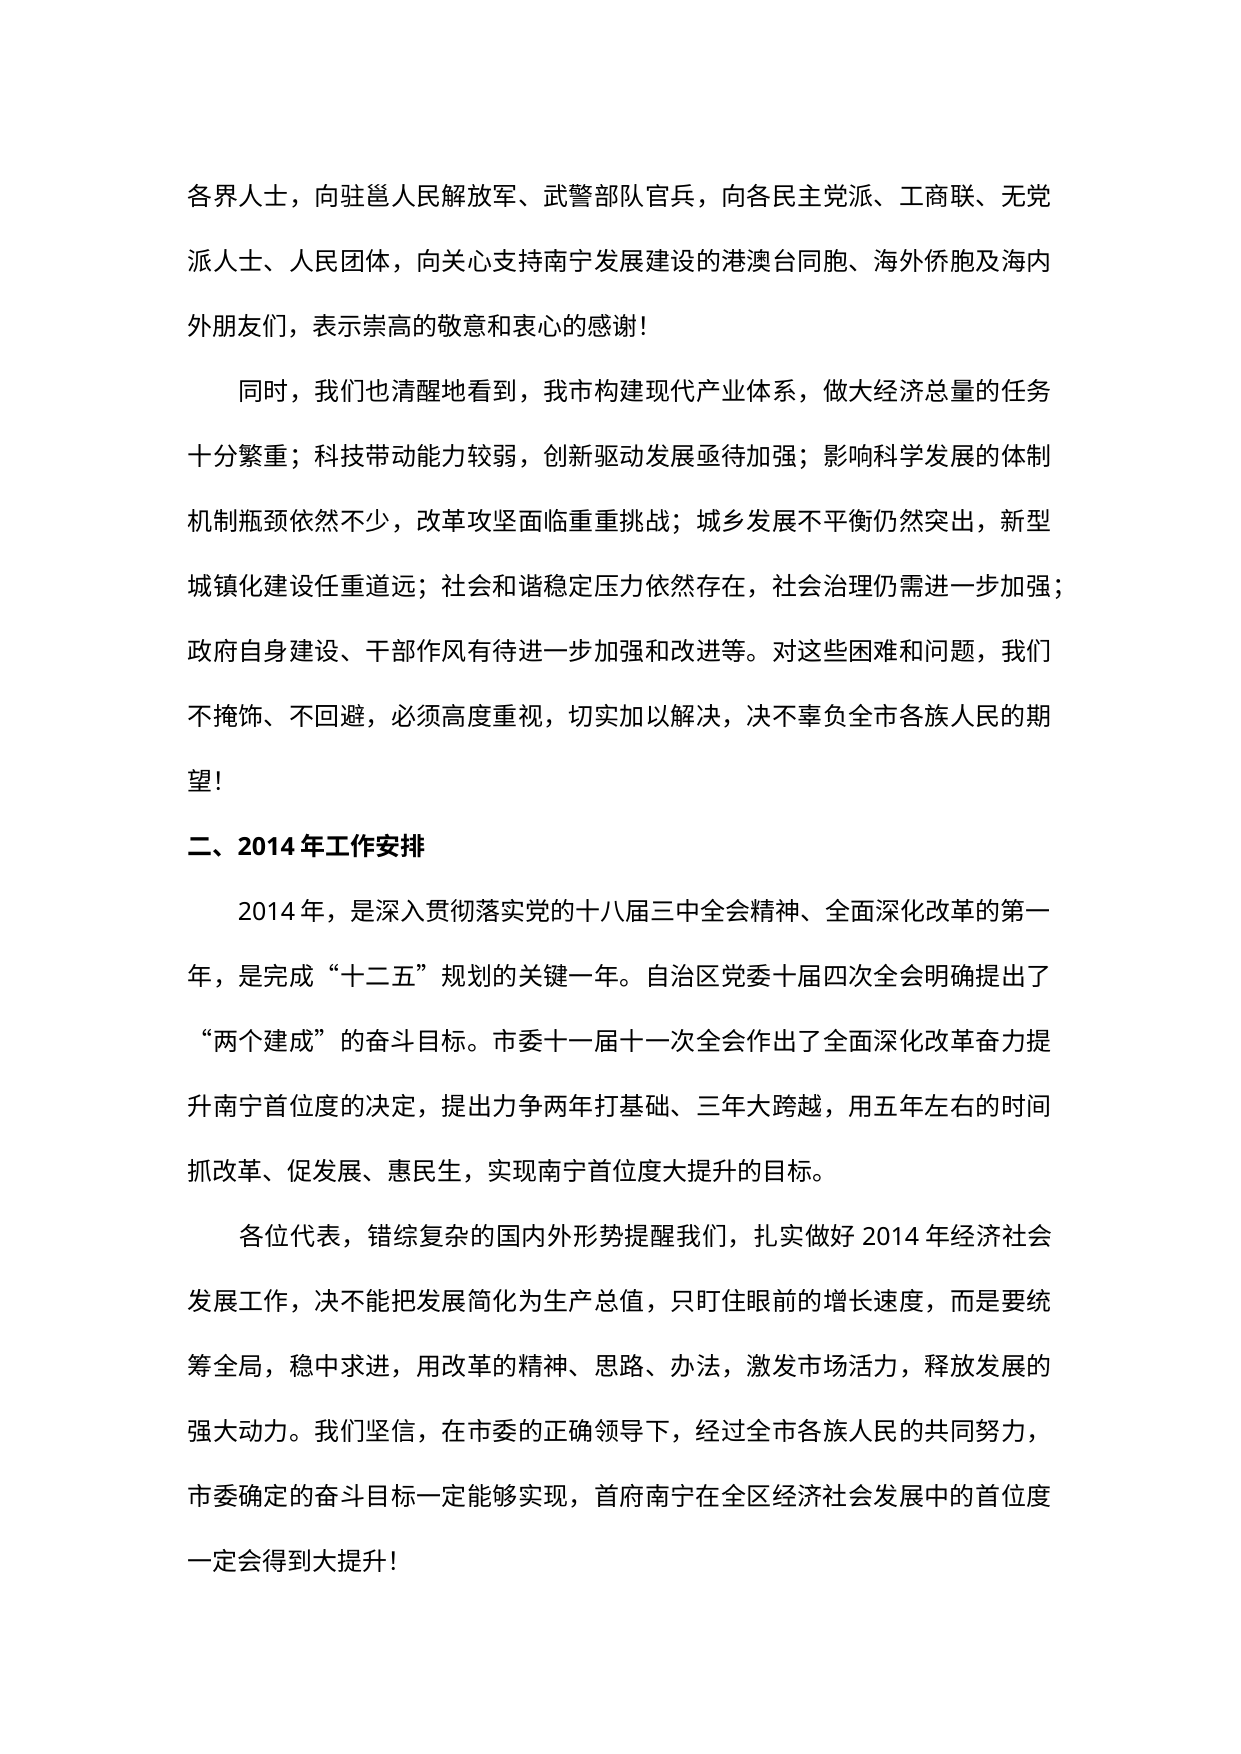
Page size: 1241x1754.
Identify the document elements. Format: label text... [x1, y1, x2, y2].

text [187, 162, 1053, 357]
text 同时，我们也清醒地看到，我市构建现代产业体系，做大经济总量的任务十分繁重；科技带动能力较弱，创新驱动发展亟待加强；影响科学发展的体制机制瓶颈依然不少，改革攻坚面临重重挑战；城乡发展不平衡仍然突出，新型城镇化建设任重道远；社会和谐稳定压力依然存在，社会治理仍需进一步加强；政府自身建设、干部作风有待进一步加强和改进等。对这些困难和问题，我们不掩饰、不回避，必须高度重视，切实加以解决，决不辜负全市各族人民的期望！ [187, 357, 1053, 812]
text 2014年，是深入贯彻落实党的十八届三中全会精神、全面深化改革的第一年，是完成“十二五”规划的关键一年。自治区党委十届四次全会明确提出了“两个建成”的奋斗目标。市委十一届十一次全会作出了全面深化改革奋力提升南宁首位度的决定，提出力争两年打基础、三年大跨越，用五年左右的时间抓改革、促发展、惠民生，实现南宁首位度大提升的目标。 [187, 877, 1053, 1202]
text 各位代表，错综复杂的国内外形势提醒我们，扎实做好2014年经济社会发展工作，决不能把发展简化为生产总值，只盯住眼前的增长速度，而是要统筹全局，稳中求进，用改革的精神、思路、办法，激发市场活力，释放发展的强大动力。我们坚信，在市委的正确领导下，经过全市各族人民的共同努力，市委确定的奋斗目标一定能够实现，首府南宁在全区经济社会发展中的首位度一定会得到大提升！ [187, 1202, 1053, 1592]
text 二、2014年工作安排 [187, 812, 1053, 877]
